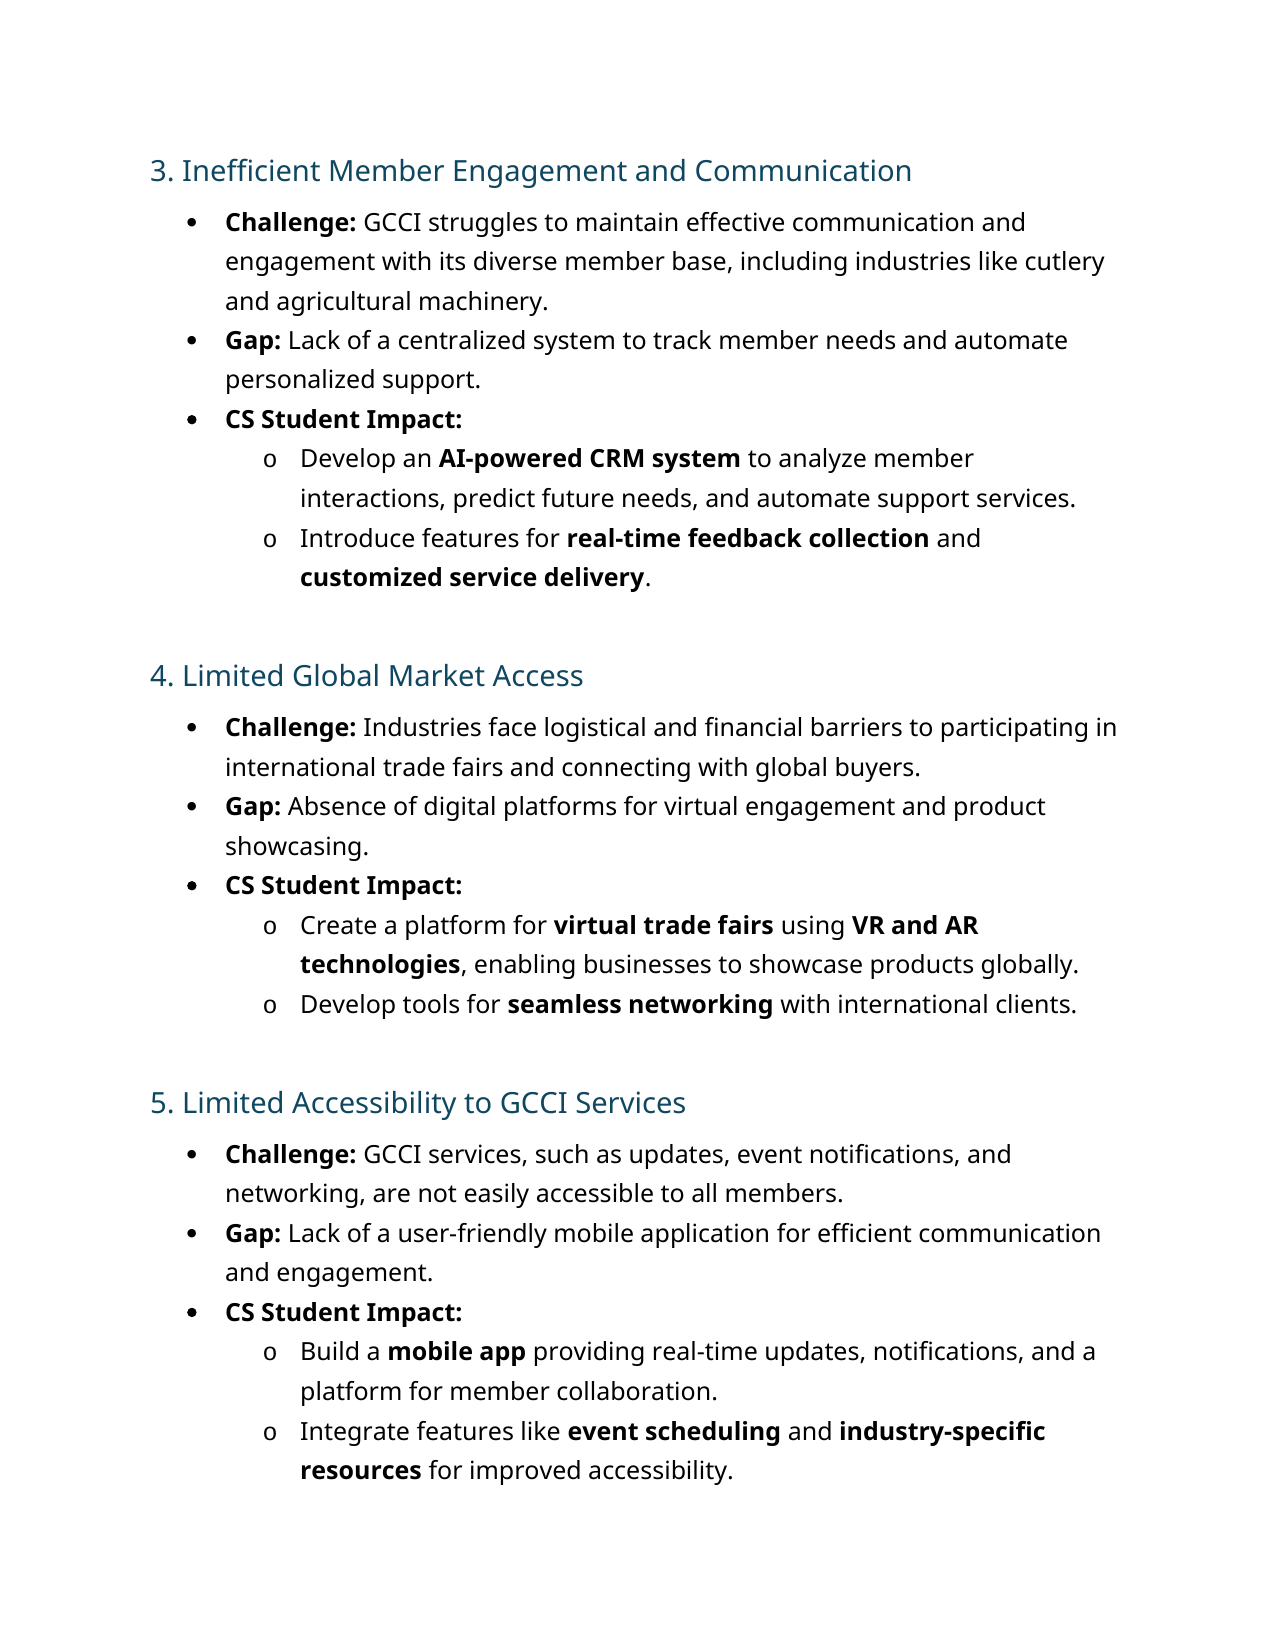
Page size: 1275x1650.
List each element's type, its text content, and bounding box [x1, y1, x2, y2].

list Gap: Absence of digital platforms for virtual engagement and product showcasing. [187, 789, 1125, 862]
subtitle 5. Limited Accessibility to GCCI Services [150, 1082, 1125, 1122]
list CS Student Impact: [187, 402, 1125, 436]
list Challenge: GCCI services, such as updates, event notifications, and networking, are not easily accessible to all members. [187, 1137, 1125, 1210]
subtitle 4. Limited Global Market Access [150, 656, 1125, 695]
subtitle 3. Inefficient Member Engagement and Communication [150, 150, 1125, 190]
list Build a mobile app providing real-time updates, notifications, and a platform for member collaboration. [262, 1334, 1125, 1408]
list CS Student Impact: [187, 868, 1125, 902]
list Gap: Lack of a user-friendly mobile application for efficient communication and engagement. [187, 1216, 1125, 1289]
list Challenge: GCCI struggles to maintain effective communication and engagement with its diverse member base, including industries like cutlery and agricultural machinery. [187, 204, 1125, 317]
list Integrate features like event scheduling and industry-specific resources for improved accessibility. [262, 1413, 1125, 1487]
list CS Student Impact: [187, 1294, 1125, 1328]
list Create a platform for virtual trade fairs using VR and AR technologies, enabling businesses to showcase products globally. [262, 907, 1125, 981]
list Gap: Lack of a centralized system to track member needs and automate personalized support. [187, 323, 1125, 396]
list Challenge: Industries face logistical and financial barriers to participating in international trade fairs and connecting with global buyers. [187, 710, 1125, 783]
list Develop an AI-powered CRM system to analyze member interactions, predict future needs, and automate support services. [262, 441, 1125, 515]
list Develop tools for seamless networking with international clients. [262, 986, 1125, 1021]
list Introduce features for real-time feedback collection and customized service delivery. [262, 520, 1125, 594]
